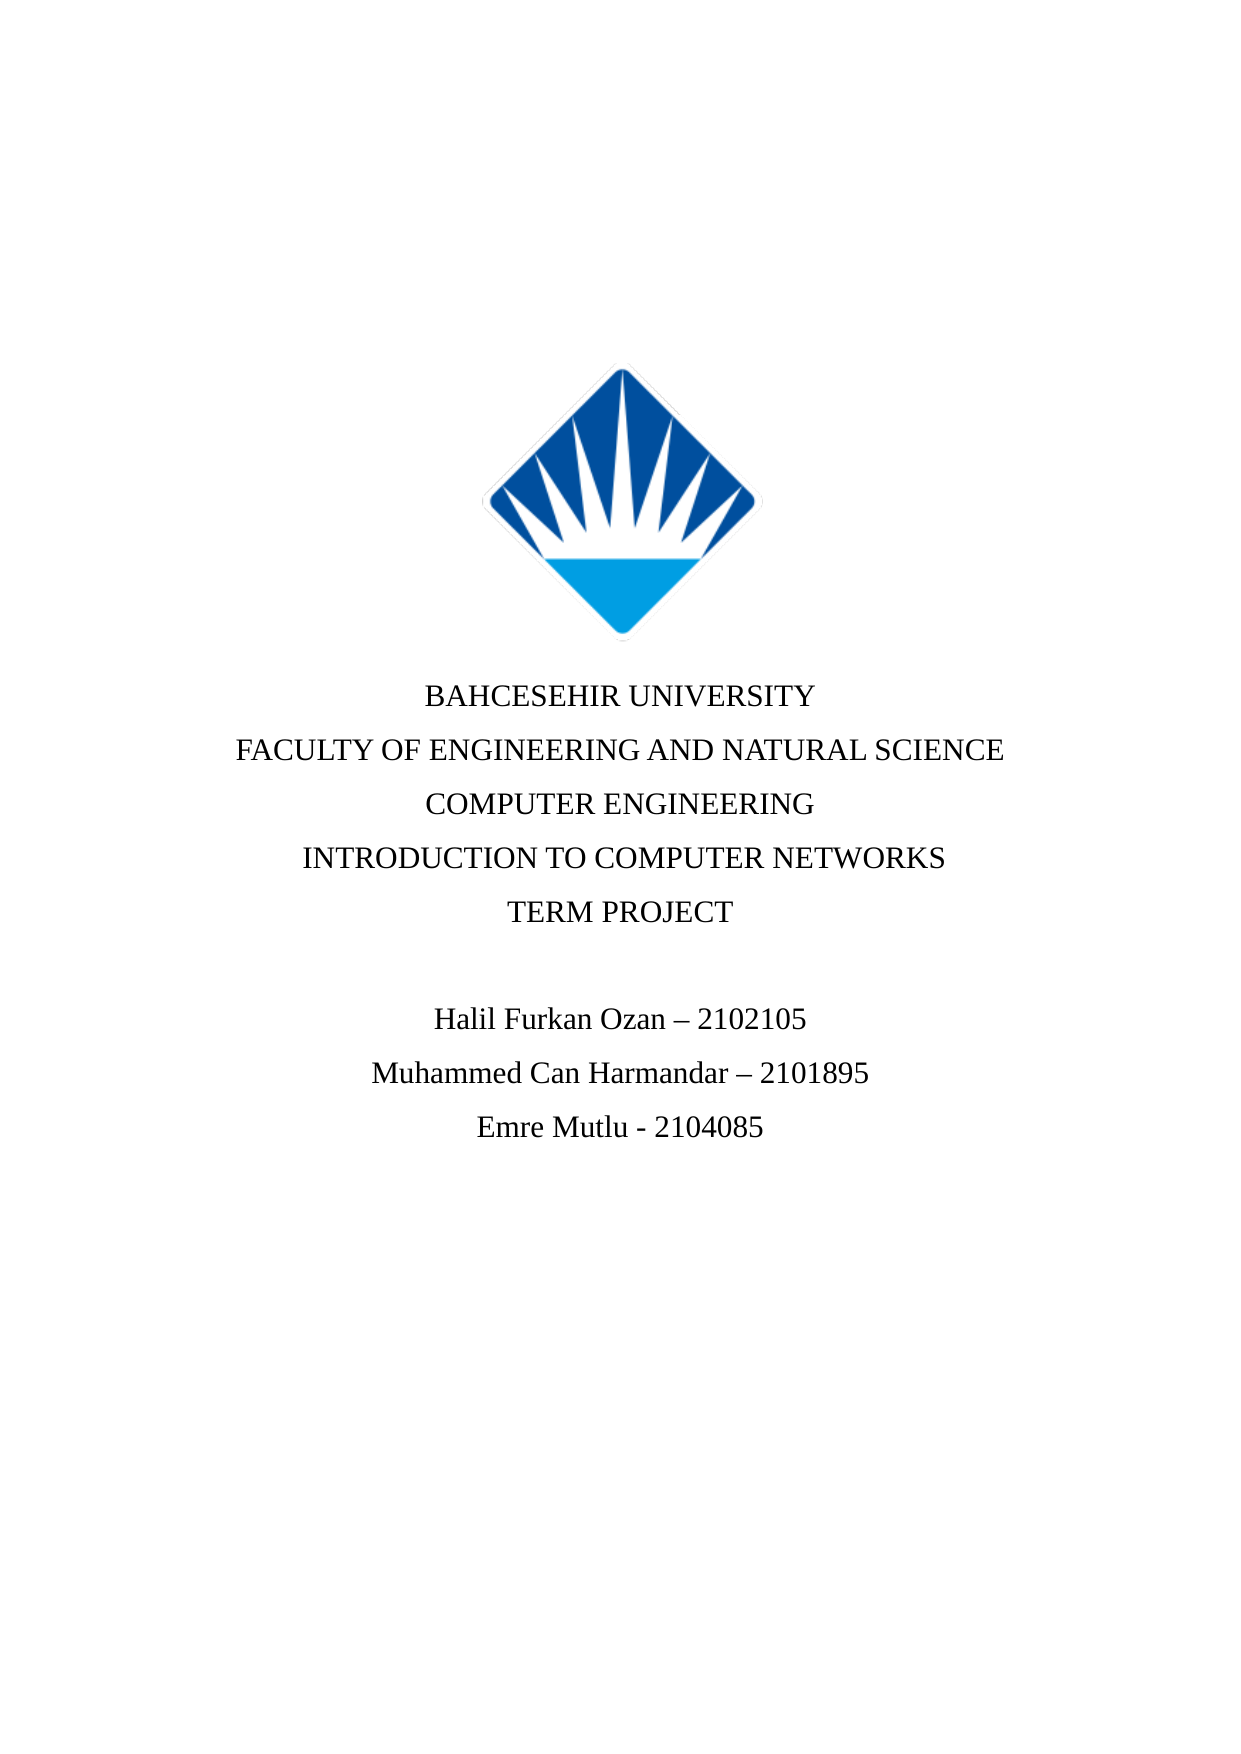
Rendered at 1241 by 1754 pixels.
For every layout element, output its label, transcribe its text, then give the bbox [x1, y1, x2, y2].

text FACULTY OF ENGINEERING AND NATURAL SCIENCE [148, 731, 1093, 767]
text Emre Mutlu - 2104085 [148, 1108, 1093, 1144]
text COMPUTER ENGINEERING [148, 785, 1093, 821]
text TERM PROJECT [148, 893, 1093, 929]
text Halil Furkan Ozan – 2102105 [148, 1001, 1093, 1037]
text BAHCESEHIR UNIVERSITY [148, 677, 1093, 713]
text INTRODUCTION TO COMPUTER NETWORKS [148, 839, 1093, 875]
picture [471, 356, 769, 649]
text Muhammed Can Harmandar – 2101895 [148, 1054, 1093, 1090]
